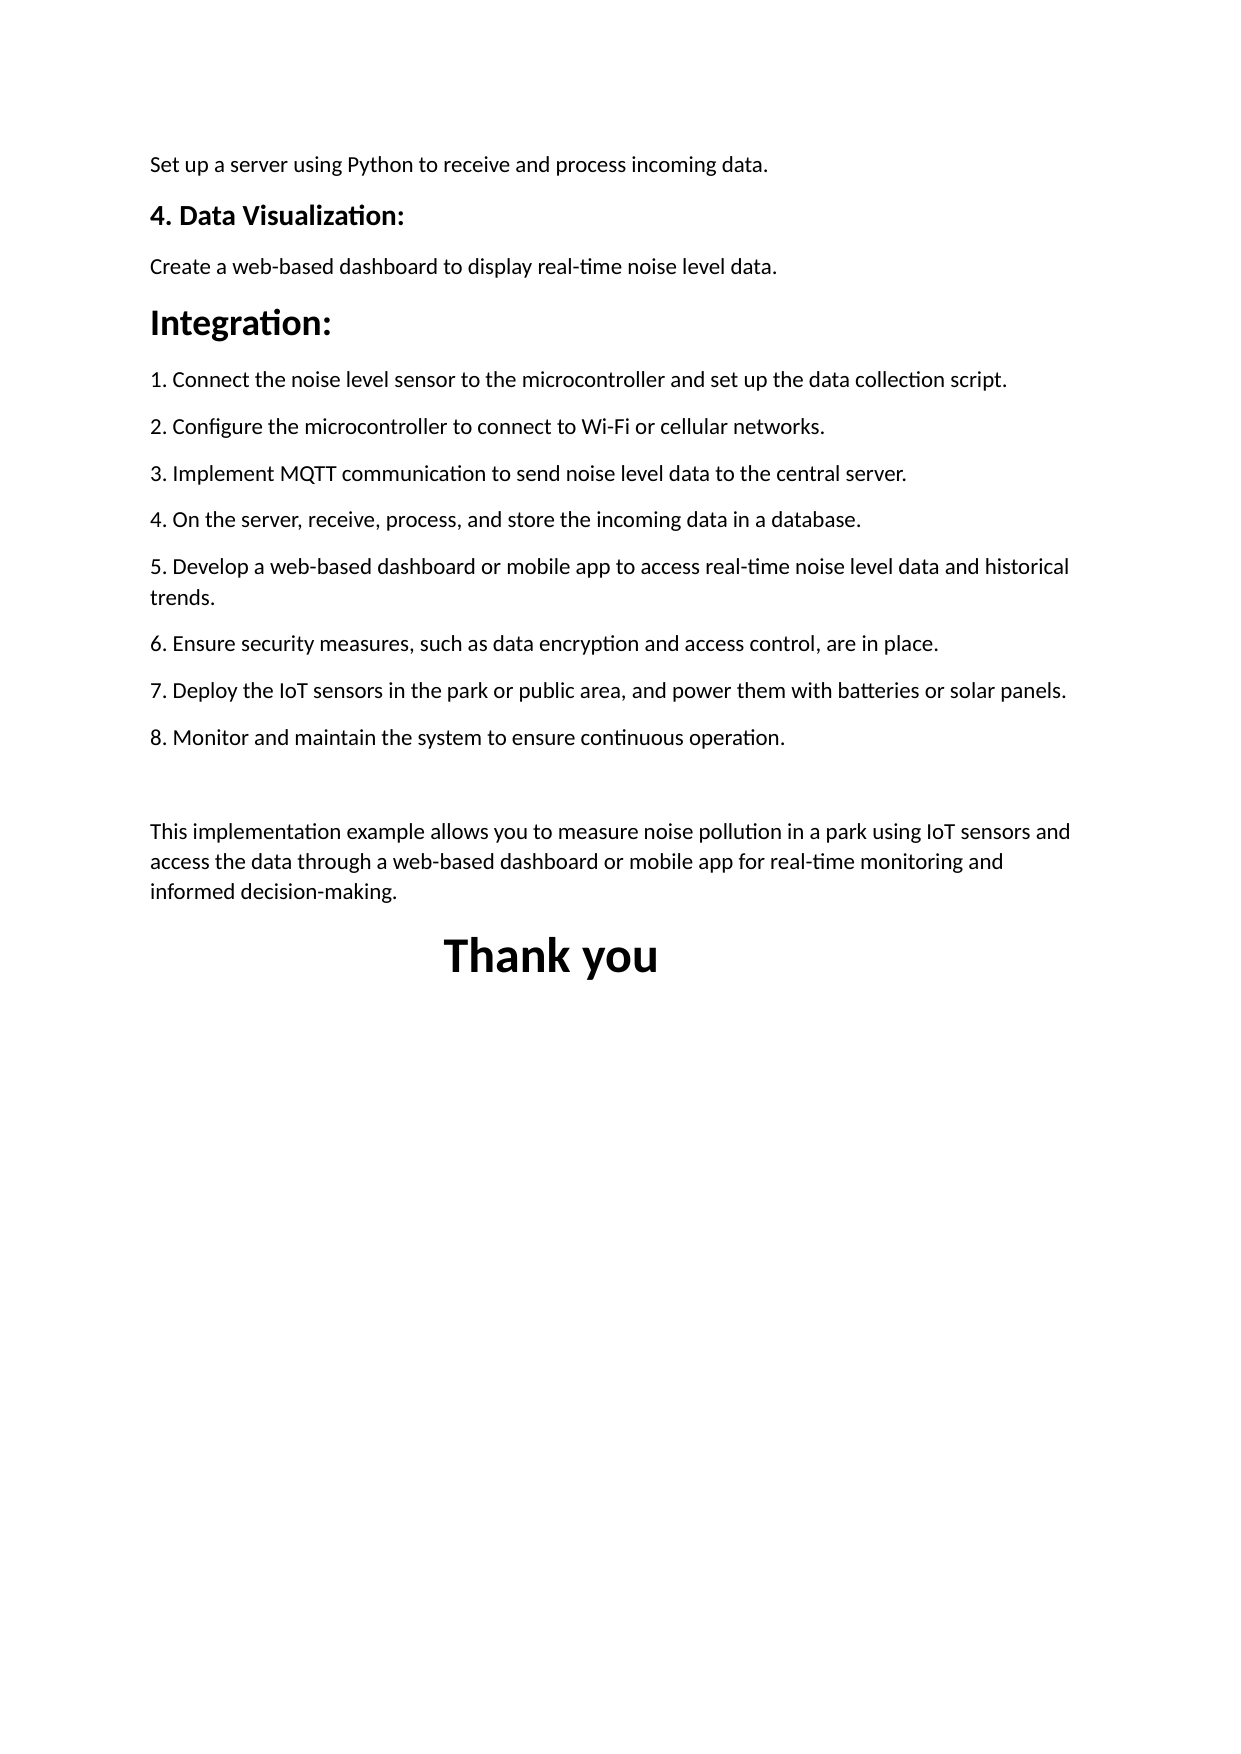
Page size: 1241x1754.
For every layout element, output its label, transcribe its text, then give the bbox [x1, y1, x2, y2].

text 8. Monitor and maintain the system to ensure continuous operation. [150, 723, 1090, 751]
text Set up a server using Python to receive and process incoming data. [150, 150, 1090, 178]
text 2. Configure the microcontroller to connect to Wi-Fi or cellular networks. [150, 412, 1090, 440]
text Integration: [150, 299, 1090, 345]
text This implementation example allows you to measure noise pollution in a park using IoT sensors and access the data through a web-based dashboard or mobile app for real-time monitoring and informed decision-making. [150, 817, 1090, 906]
text 7. Deploy the IoT sensors in the park or public area, and power them with batteries or solar panels. [150, 676, 1090, 704]
text Thank you [150, 924, 1090, 985]
text 4. On the server, receive, process, and store the incoming data in a database. [150, 506, 1090, 534]
text 6. Ensure security measures, such as data encryption and access control, are in place. [150, 629, 1090, 658]
text 1. Connect the noise level sensor to the microcontroller and set up the data collection script. [150, 365, 1090, 393]
text 3. Implement MQTT communication to send noise level data to the central server. [150, 459, 1090, 487]
text 5. Develop a web-based dashboard or mobile app to access real-time noise level data and historical trends. [150, 552, 1090, 611]
text Create a web-based dashboard to display real-time noise level data. [150, 252, 1090, 280]
text 4. Data Visualization: [150, 197, 1090, 232]
